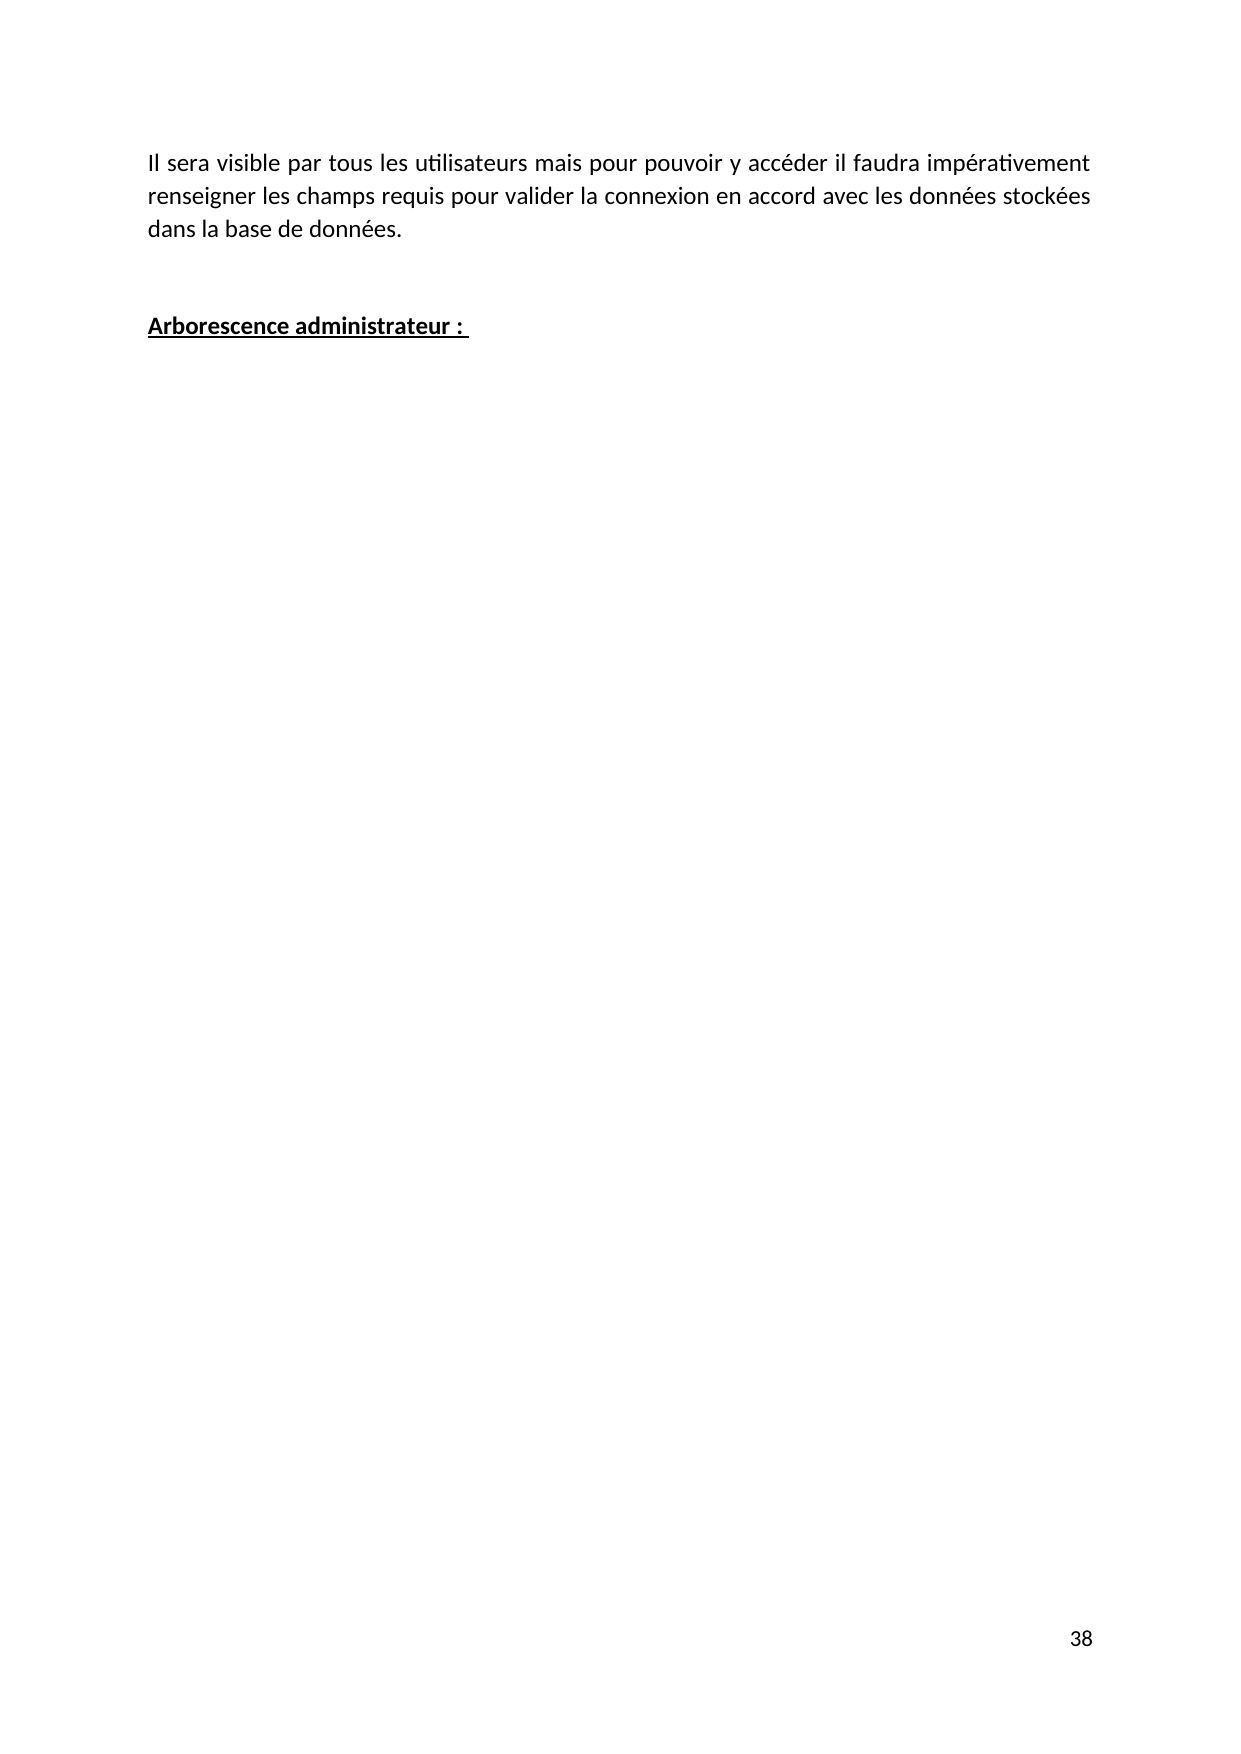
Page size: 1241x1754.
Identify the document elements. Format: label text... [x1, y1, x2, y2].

text Il sera visible par tous les utilisateurs mais pour pouvoir y accéder il faudra impérativement renseigner les champs requis pour valider la connexion en accord avec les données stockées dans la base de données. [148, 148, 1093, 244]
text Arborescence administrateur : [148, 310, 1093, 340]
